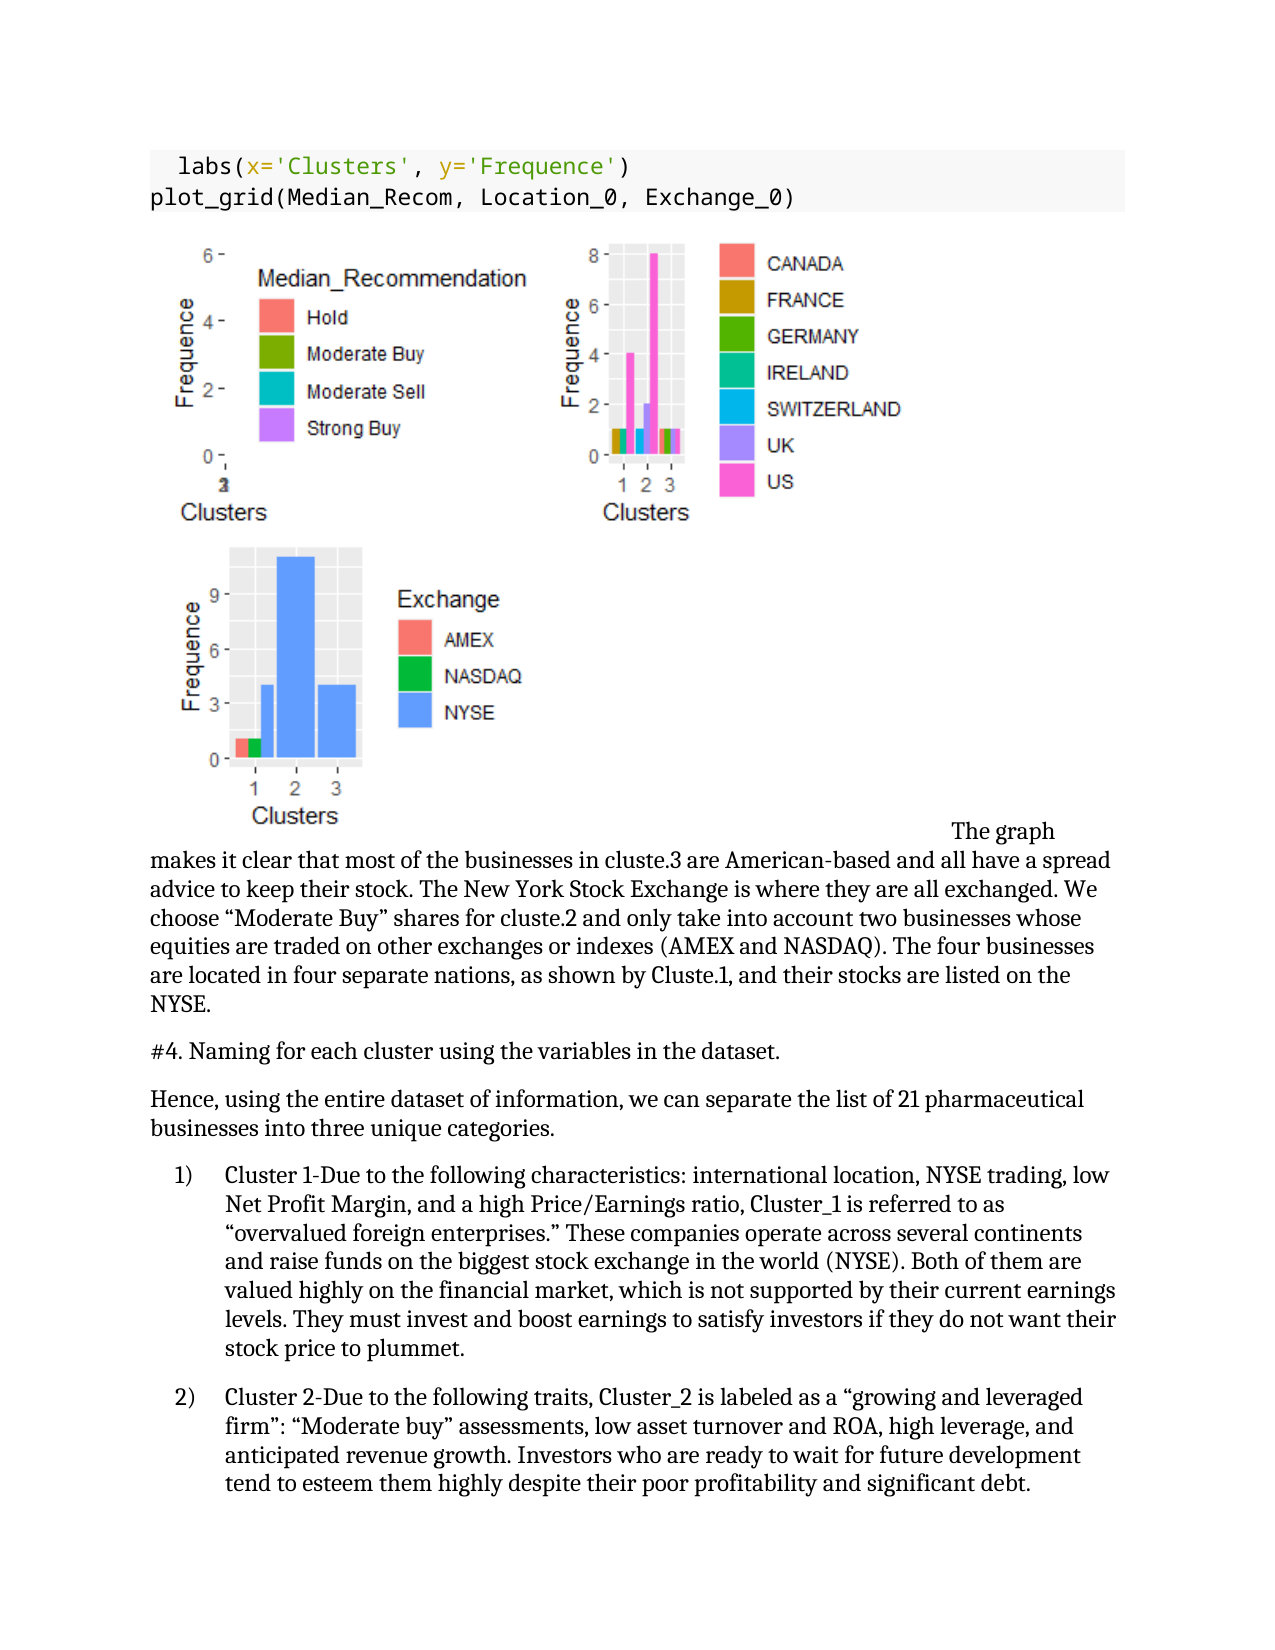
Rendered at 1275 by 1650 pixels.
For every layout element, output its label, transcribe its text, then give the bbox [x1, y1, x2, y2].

text Hence, using the entire dataset of information, we can separate the list of 21 pharmaceutical businesses into three unique categories. [150, 1085, 1125, 1142]
list Cluster 1-Due to the following characteristics: international location, NYSE trading, low Net Profit Margin, and a high Price/Earnings ratio, Cluster_1 is referred to as “overvalued foreign enterprises.” These companies operate across several continents and raise funds on the biggest stock exchange in the world (NYSE). Both of them are valued highly on the financial market, which is not supported by their current earnings levels. They must invest and boost earnings to satisfy investors if they do not want their stock price to plummet. [175, 1161, 1125, 1362]
list Cluster 2-Due to the following traits, Cluster_2 is labeled as a “growing and leveraged firm”: “Moderate buy” assessments, low asset turnover and ROA, high leverage, and anticipated revenue growth. Investors who are ready to wait for future development tend to esteem them highly despite their poor profitability and significant debt. [175, 1383, 1125, 1498]
text #4. Naming for each cluster using the variables in the dataset. [150, 1037, 1125, 1066]
picture [168, 233, 927, 840]
